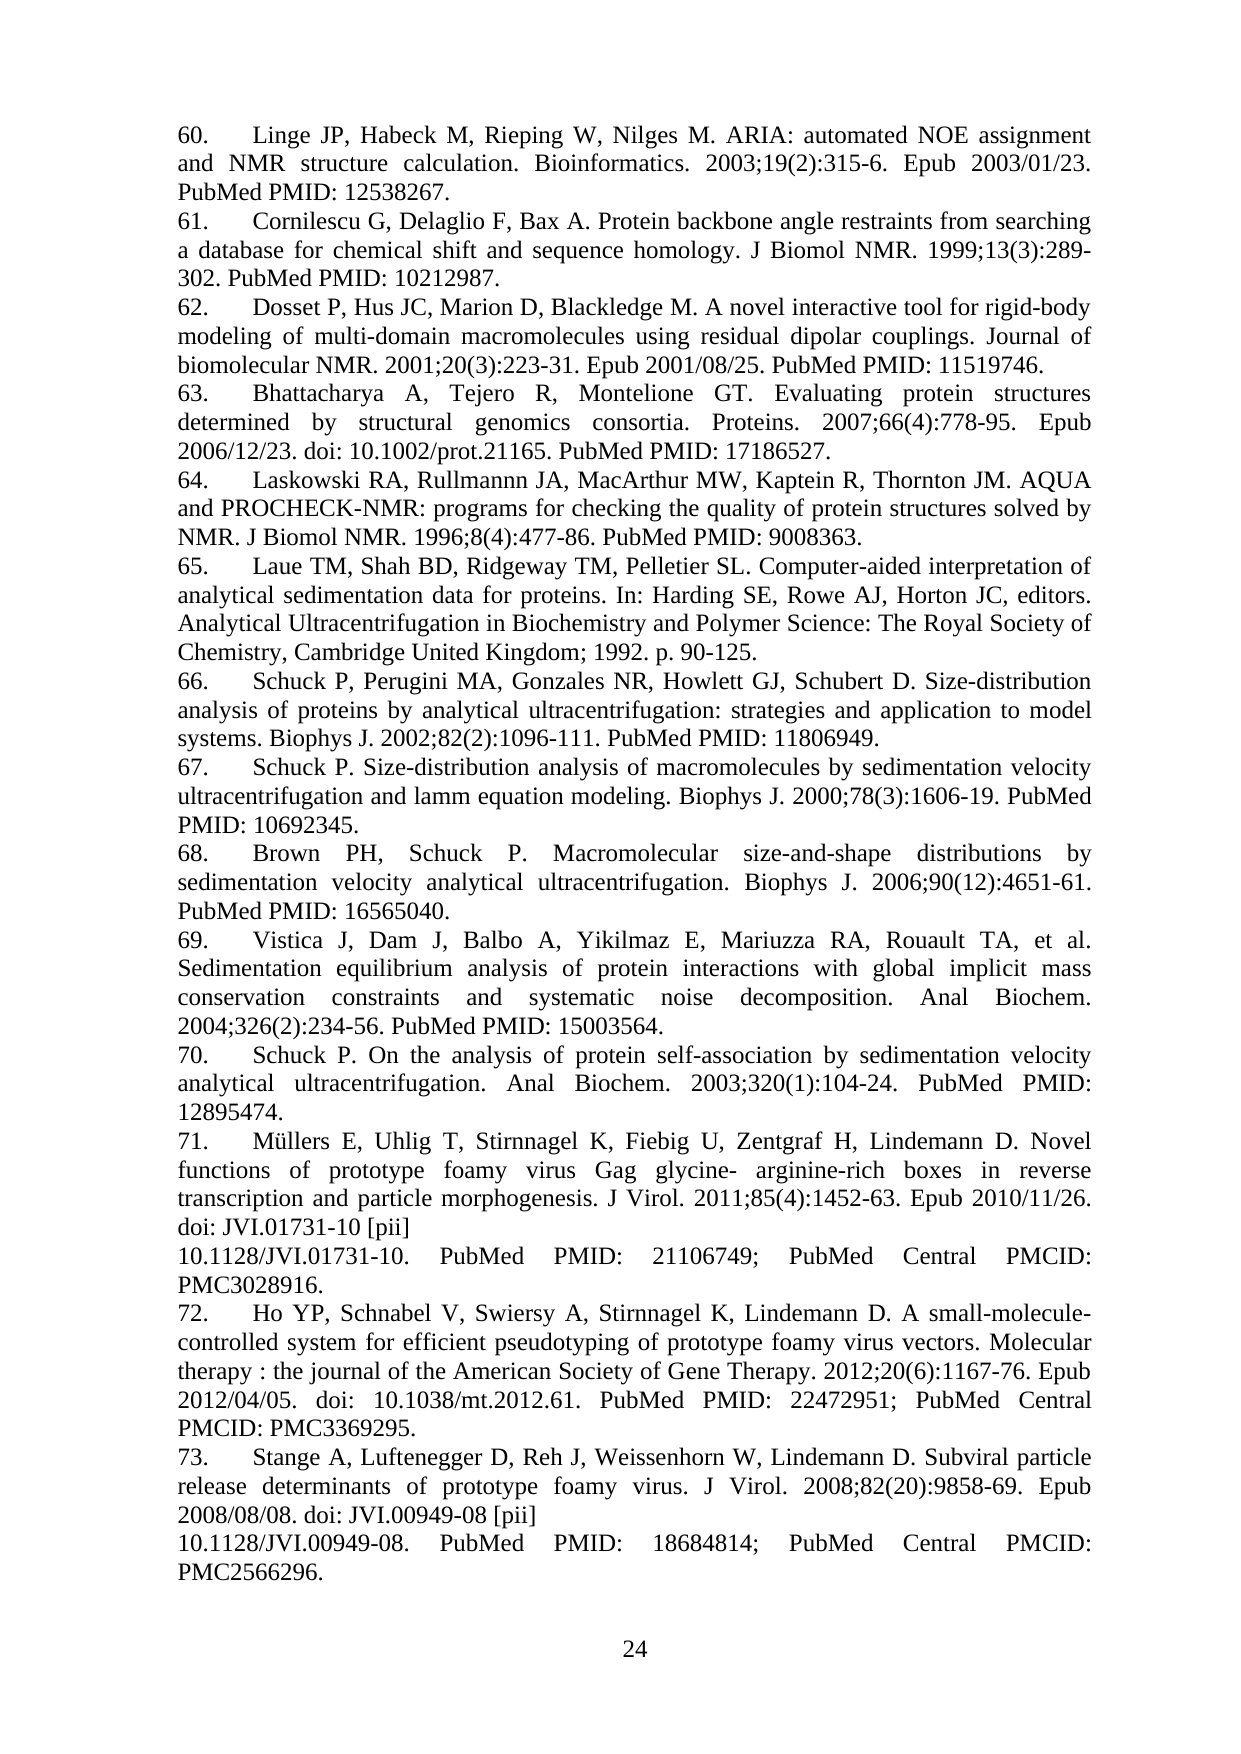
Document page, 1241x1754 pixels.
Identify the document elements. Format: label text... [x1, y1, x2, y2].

text 72. Ho YP, Schnabel V, Swiersy A, Stirnnagel K, Lindemann D. A small-molecule-controlled system for efficient pseudotyping of prototype foamy virus vectors. Molecular therapy : the journal of the American Society of Gene Therapy. 2012;20(6):1167-76. Epub 2012/04/05. doi: 10.1038/mt.2012.61. PubMed PMID: 22472951; PubMed Central PMCID: PMC3369295. [177, 1298, 1092, 1442]
text 65. Laue TM, Shah BD, Ridgeway TM, Pelletier SL. Computer-aided interpretation of analytical sedimentation data for proteins. In: Harding SE, Rowe AJ, Horton JC, editors. Analytical Ultracentrifugation in Biochemistry and Polymer Science: The Royal Society of Chemistry, Cambridge United Kingdom; 1992. p. 90-125. [177, 551, 1092, 666]
text 60. Linge JP, Habeck M, Rieping W, Nilges M. ARIA: automated NOE assignment and NMR structure calculation. Bioinformatics. 2003;19(2):315-6. Epub 2003/01/23. PubMed PMID: 12538267. [177, 120, 1092, 206]
text 61. Cornilescu G, Delaglio F, Bax A. Protein backbone angle restraints from searching a database for chemical shift and sequence homology. J Biomol NMR. 1999;13(3):289-302. PubMed PMID: 10212987. [177, 206, 1092, 292]
text 68. Brown PH, Schuck P. Macromolecular size-and-shape distributions by sedimentation velocity analytical ultracentrifugation. Biophys J. 2006;90(12):4651-61. PubMed PMID: 16565040. [177, 838, 1092, 925]
text 63. Bhattacharya A, Tejero R, Montelione GT. Evaluating protein structures determined by structural genomics consortia. Proteins. 2007;66(4):778-95. Epub 2006/12/23. doi: 10.1002/prot.21165. PubMed PMID: 17186527. [177, 378, 1092, 465]
text 69. Vistica J, Dam J, Balbo A, Yikilmaz E, Mariuzza RA, Rouault TA, et al. Sedimentation equilibrium analysis of protein interactions with global implicit mass conservation constraints and systematic noise decomposition. Anal Biochem. 2004;326(2):234-56. PubMed PMID: 15003564. [177, 925, 1092, 1040]
text 62. Dosset P, Hus JC, Marion D, Blackledge M. A novel interactive tool for rigid-body modeling of multi-domain macromolecules using residual dipolar couplings. Journal of biomolecular NMR. 2001;20(3):223-31. Epub 2001/08/25. PubMed PMID: 11519746. [177, 292, 1092, 378]
text 71. Müllers E, Uhlig T, Stirnnagel K, Fiebig U, Zentgraf H, Lindemann D. Novel functions of prototype foamy virus Gag glycine- arginine-rich boxes in reverse transcription and particle morphogenesis. J Virol. 2011;85(4):1452-63. Epub 2010/11/26. doi: JVI.01731-10 [pii] [177, 1126, 1092, 1241]
text 10.1128/JVI.00949-08. PubMed PMID: 18684814; PubMed Central PMCID: PMC2566296. [177, 1528, 1092, 1586]
text 73. Stange A, Luftenegger D, Reh J, Weissenhorn W, Lindemann D. Subviral particle release determinants of prototype foamy virus. J Virol. 2008;82(20):9858-69. Epub 2008/08/08. doi: JVI.00949-08 [pii] [177, 1442, 1092, 1528]
text 70. Schuck P. On the analysis of protein self-association by sedimentation velocity analytical ultracentrifugation. Anal Biochem. 2003;320(1):104-24. PubMed PMID: 12895474. [177, 1040, 1092, 1126]
text 64. Laskowski RA, Rullmannn JA, MacArthur MW, Kaptein R, Thornton JM. AQUA and PROCHECK-NMR: programs for checking the quality of protein structures solved by NMR. J Biomol NMR. 1996;8(4):477-86. PubMed PMID: 9008363. [177, 465, 1092, 551]
text 66. Schuck P, Perugini MA, Gonzales NR, Howlett GJ, Schubert D. Size-distribution analysis of proteins by analytical ultracentrifugation: strategies and application to model systems. Biophys J. 2002;82(2):1096-111. PubMed PMID: 11806949. [177, 666, 1092, 752]
text 10.1128/JVI.01731-10. PubMed PMID: 21106749; PubMed Central PMCID: PMC3028916. [177, 1241, 1092, 1298]
text 67. Schuck P. Size-distribution analysis of macromolecules by sedimentation velocity ultracentrifugation and lamm equation modeling. Biophys J. 2000;78(3):1606-19. PubMed PMID: 10692345. [177, 752, 1092, 838]
